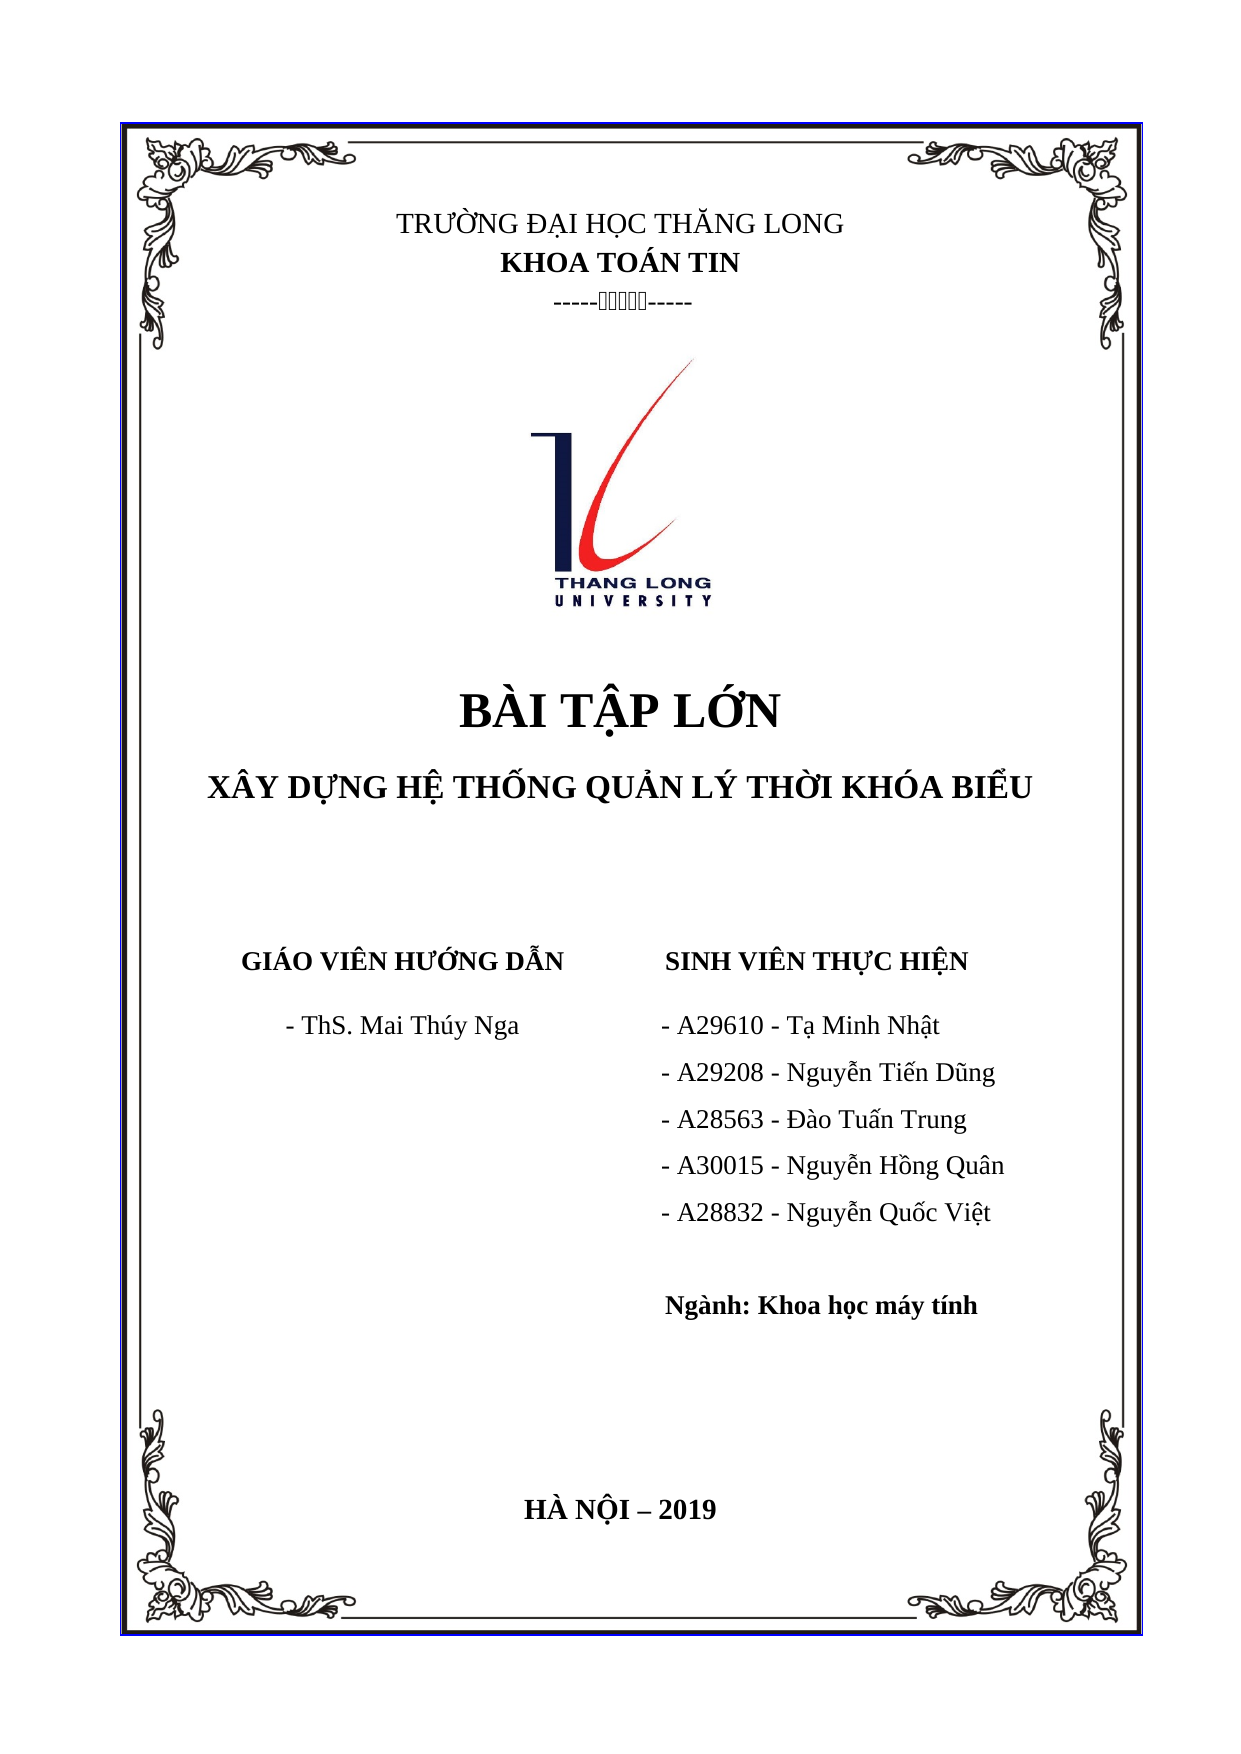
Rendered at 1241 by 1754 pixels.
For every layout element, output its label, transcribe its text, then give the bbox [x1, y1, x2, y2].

text TRƯỜNG ĐẠI HỌC THĂNG LONG [150, 206, 1090, 239]
text ---------- [150, 285, 1096, 317]
text XÂY DỰNG HỆ THỐNG QUẢN LÝ THỜI KHÓA BIỂU [150, 768, 1090, 806]
table_header GIÁO VIÊN HƯỚNG DẪN [185, 925, 620, 1003]
text KHOA TOÁN TIN [150, 246, 1090, 279]
text BÀI TẬP LỚN [150, 681, 1090, 738]
table_header HÀ NỘI – 2019 [478, 1429, 763, 1526]
table_header SINH VIÊN THỰC HIỆN [620, 925, 1055, 1003]
picture [121, 124, 1142, 1634]
table_cell - ThS. Mai Thúy Nga [185, 1003, 620, 1429]
table_cell - A29610 - Tạ Minh Nhật - A29208 - Nguyễn Tiến Dũng - A28563 - Đào Tuấn Trung - A30015 - Nguyễn Hồng Quân - A28832 - Nguyễn Quốc Việt Ngành: Khoa học máy tính [620, 1003, 1055, 1429]
